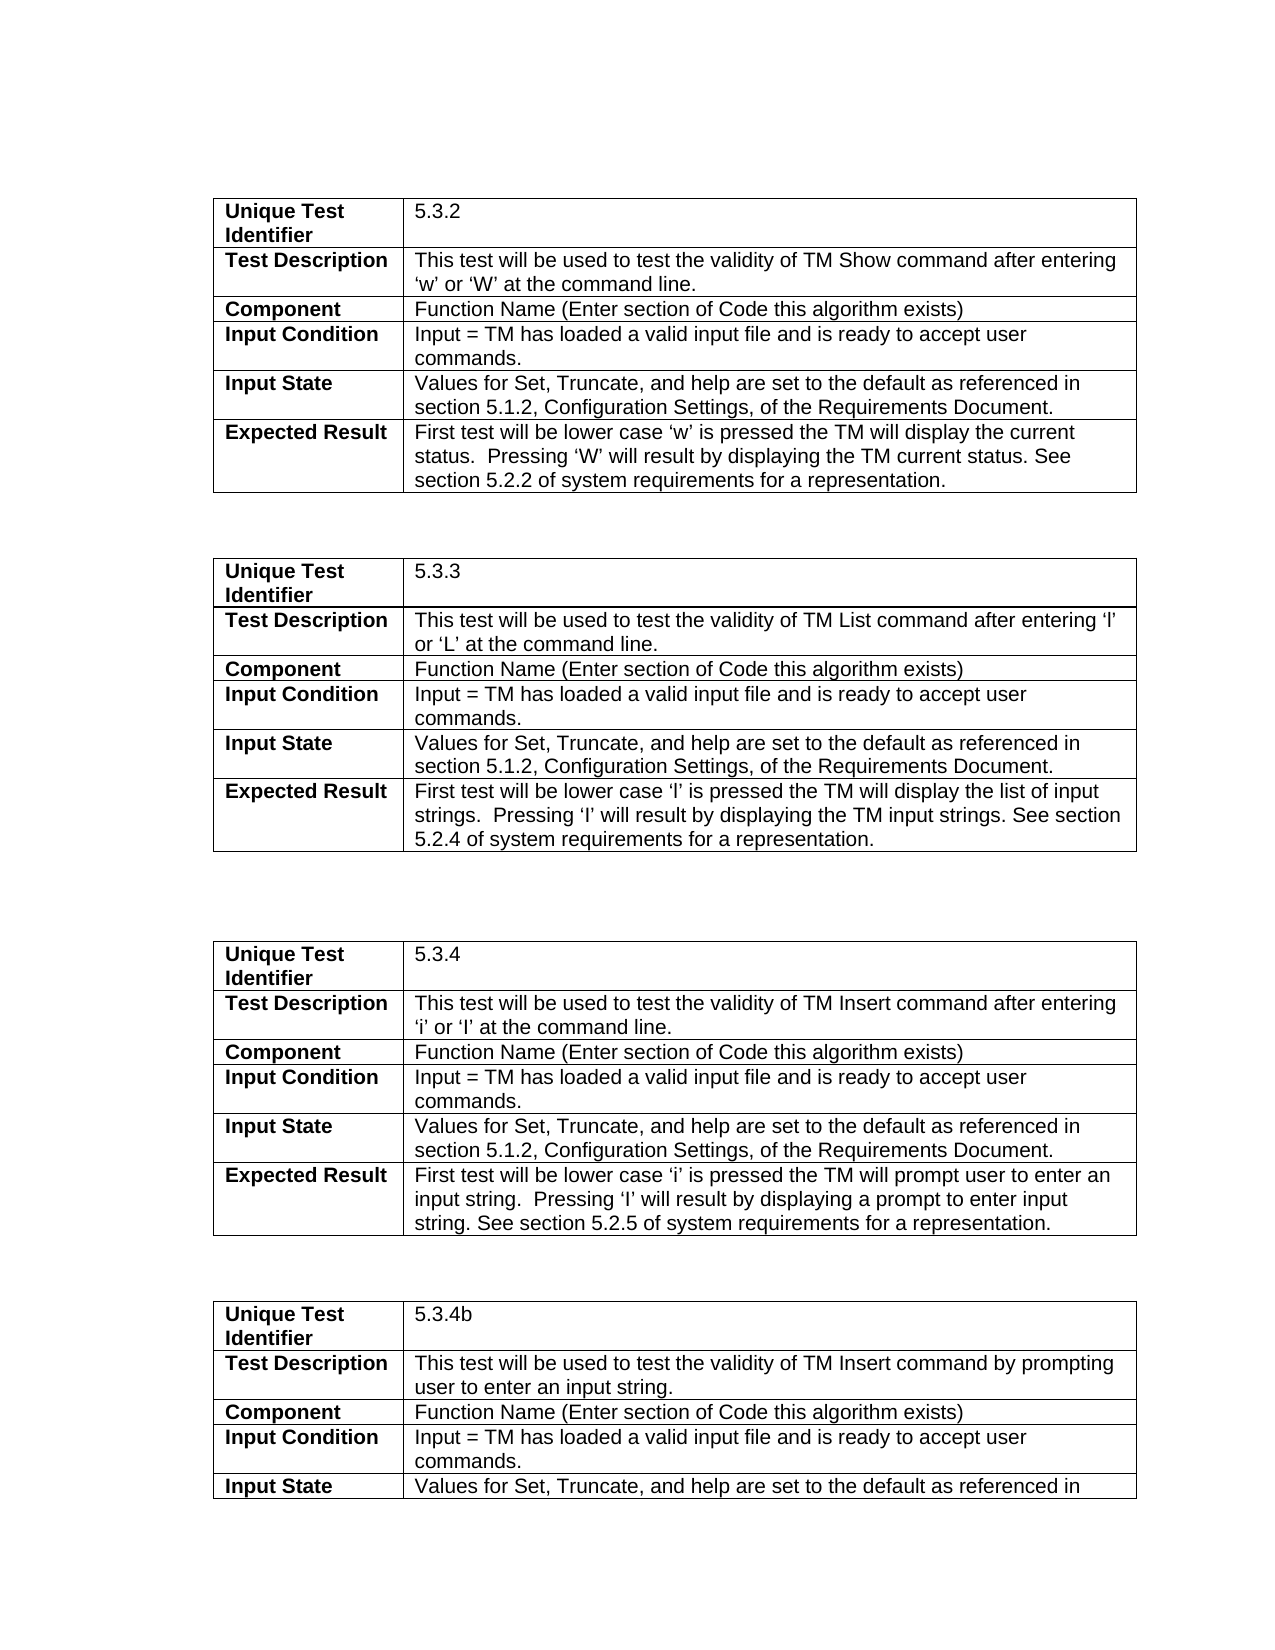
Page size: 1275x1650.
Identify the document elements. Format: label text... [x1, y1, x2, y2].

table_cell Function Name (Enter section of Code this algorithm exists) [404, 1040, 1136, 1064]
table_cell First test will be lower case ‘w’ is pressed the TM will display the current status. Pressing ‘W’ will result by displaying the TM current status. See section 5.2.2 of system requirements for a representation. [404, 420, 1136, 492]
table_cell Test Description [214, 608, 403, 655]
table_header Unique Test Identifier [214, 1302, 403, 1349]
table_cell Component [214, 656, 403, 680]
table_cell First test will be lower case ‘i’ is pressed the TM will prompt user to enter an input string. Pressing ‘I’ will result by displaying a prompt to enter input string. See section 5.2.5 of system requirements for a representation. [404, 1163, 1136, 1235]
table_cell Input Condition [214, 1425, 403, 1472]
table_cell Input State [214, 730, 403, 778]
table_cell Component [214, 297, 403, 321]
table_cell Input State [214, 1474, 403, 1497]
table_cell Expected Result [214, 1163, 403, 1235]
table_header 5.3.4b [404, 1302, 1136, 1349]
table_cell Expected Result [214, 420, 403, 492]
table_cell Values for Set, Truncate, and help are set to the default as referenced in section 5.1.2, Configuration Settings, of the Requirements Document. [404, 371, 1136, 419]
table_cell Values for Set, Truncate, and help are set to the default as referenced in section 5.1.2, Configuration Settings, of the Requirements Document. [404, 730, 1136, 778]
table_header 5.3.4 [404, 942, 1136, 990]
table_cell This test will be used to test the validity of TM List command after entering ‘l’ or ‘L’ at the command line. [404, 608, 1136, 655]
table_cell Input Condition [214, 681, 403, 729]
table_cell Input = TM has loaded a valid input file and is ready to accept user commands. [404, 322, 1136, 370]
table_cell Function Name (Enter section of Code this algorithm exists) [404, 297, 1136, 321]
table_cell First test will be lower case ‘l’ is pressed the TM will display the list of input strings. Pressing ‘I’ will result by displaying the TM input strings. See section 5.2.4 of system requirements for a representation. [404, 779, 1136, 851]
table_cell Test Description [214, 1351, 403, 1398]
table_cell Input = TM has loaded a valid input file and is ready to accept user commands. [404, 1065, 1136, 1113]
table_header 5.3.3 [404, 559, 1136, 606]
table_cell Component [214, 1040, 403, 1064]
table_header Unique Test Identifier [214, 199, 403, 247]
table_cell This test will be used to test the validity of TM Insert command by prompting user to enter an input string. [404, 1351, 1136, 1398]
table_cell Function Name (Enter section of Code this algorithm exists) [404, 1400, 1136, 1423]
table_cell This test will be used to test the validity of TM Insert command after entering ‘i’ or ‘I’ at the command line. [404, 991, 1136, 1039]
table_cell Input Condition [214, 322, 403, 370]
table_cell Test Description [214, 991, 403, 1039]
table_cell Values for Set, Truncate, and help are set to the default as referenced in section 5.1.2, Configuration Settings, of the Requirements Document. [404, 1114, 1136, 1162]
table_cell Function Name (Enter section of Code this algorithm exists) [404, 656, 1136, 680]
table_cell Test Description [214, 248, 403, 296]
table_cell Input State [214, 371, 403, 419]
table_cell Input = TM has loaded a valid input file and is ready to accept user commands. [404, 1425, 1136, 1472]
table_header 5.3.2 [404, 199, 1136, 247]
table_header Unique Test Identifier [214, 942, 403, 990]
table_cell Input = TM has loaded a valid input file and is ready to accept user commands. [404, 681, 1136, 729]
table_cell Expected Result [214, 779, 403, 851]
table_cell Input Condition [214, 1065, 403, 1113]
table_cell This test will be used to test the validity of TM Show command after entering ‘w’ or ‘W’ at the command line. [404, 248, 1136, 296]
table_header Unique Test Identifier [214, 559, 403, 606]
table_cell Component [214, 1400, 403, 1423]
table_cell Input State [214, 1114, 403, 1162]
